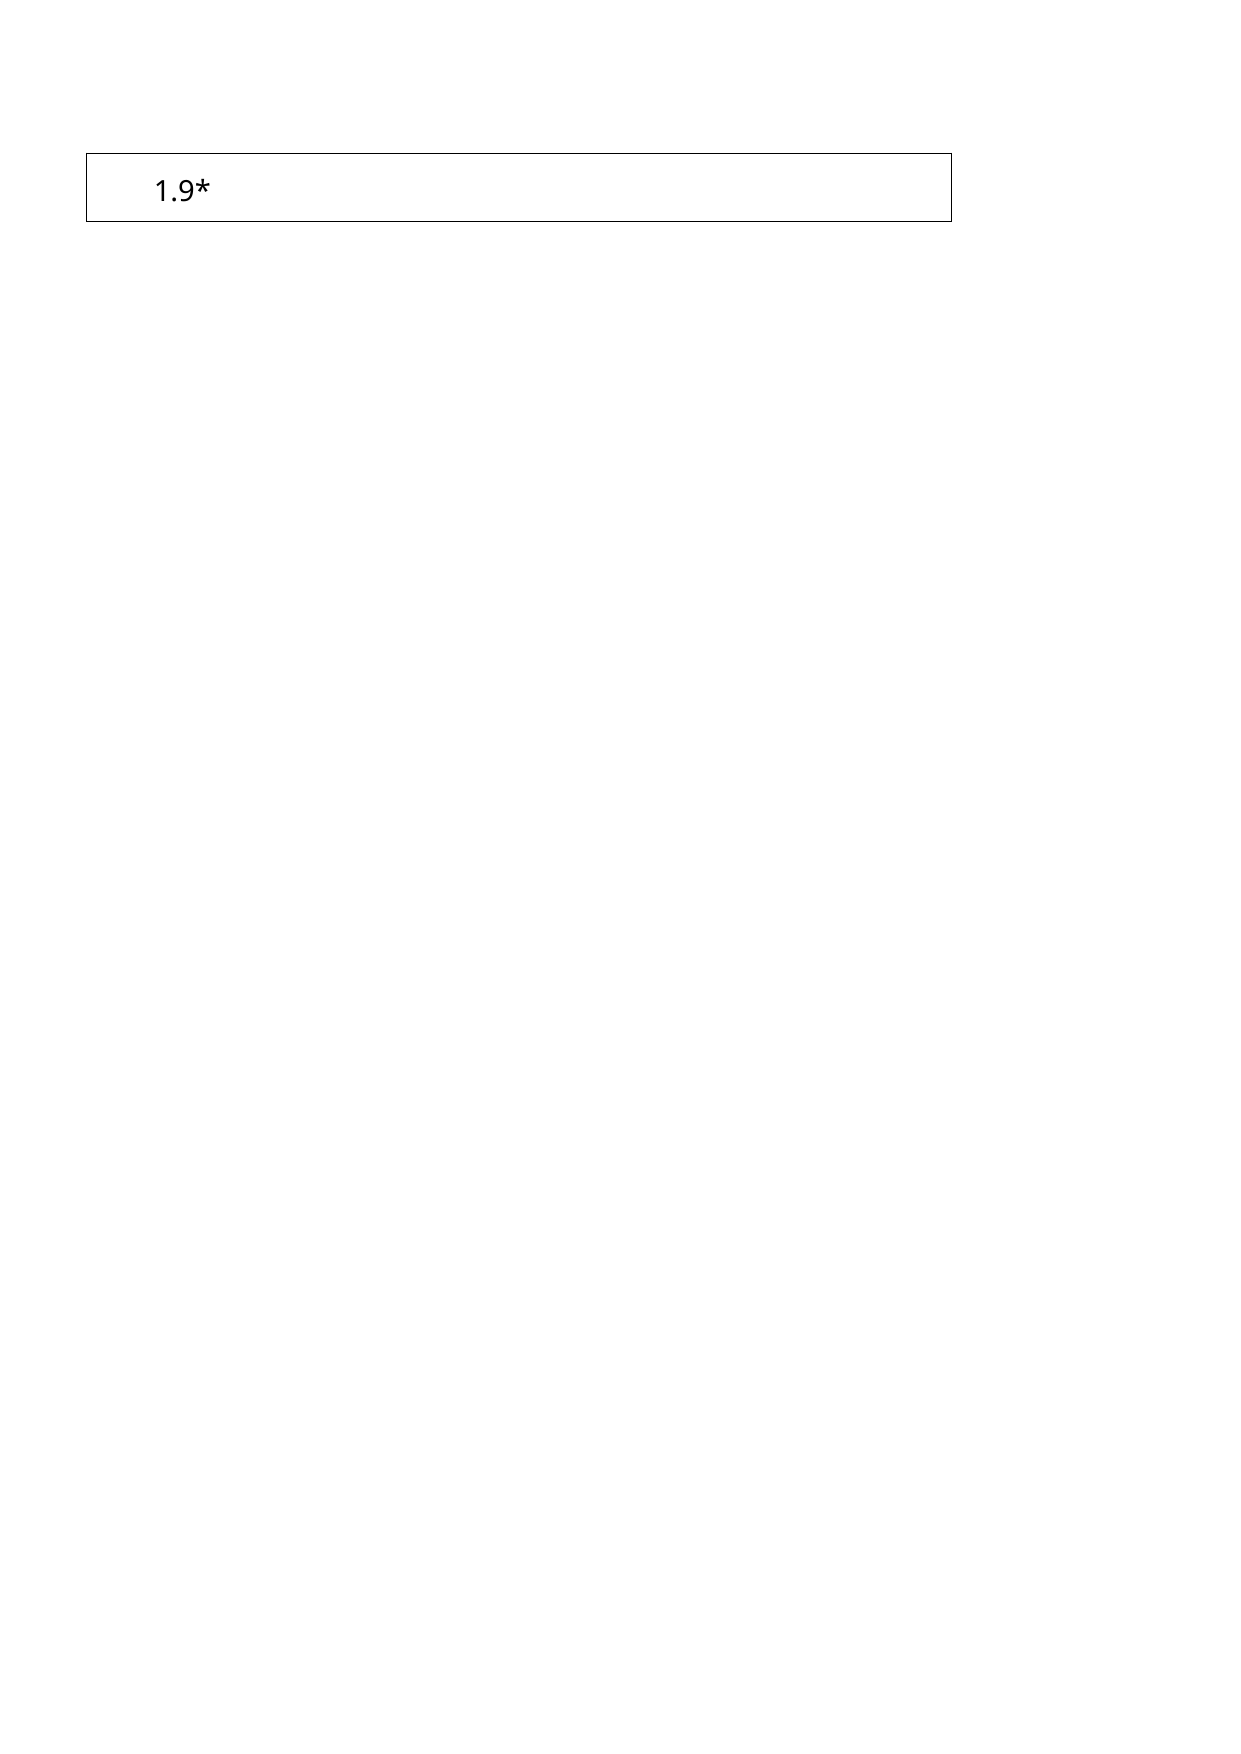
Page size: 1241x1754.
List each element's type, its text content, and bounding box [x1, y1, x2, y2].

table_cell 1.9* [87, 154, 951, 221]
